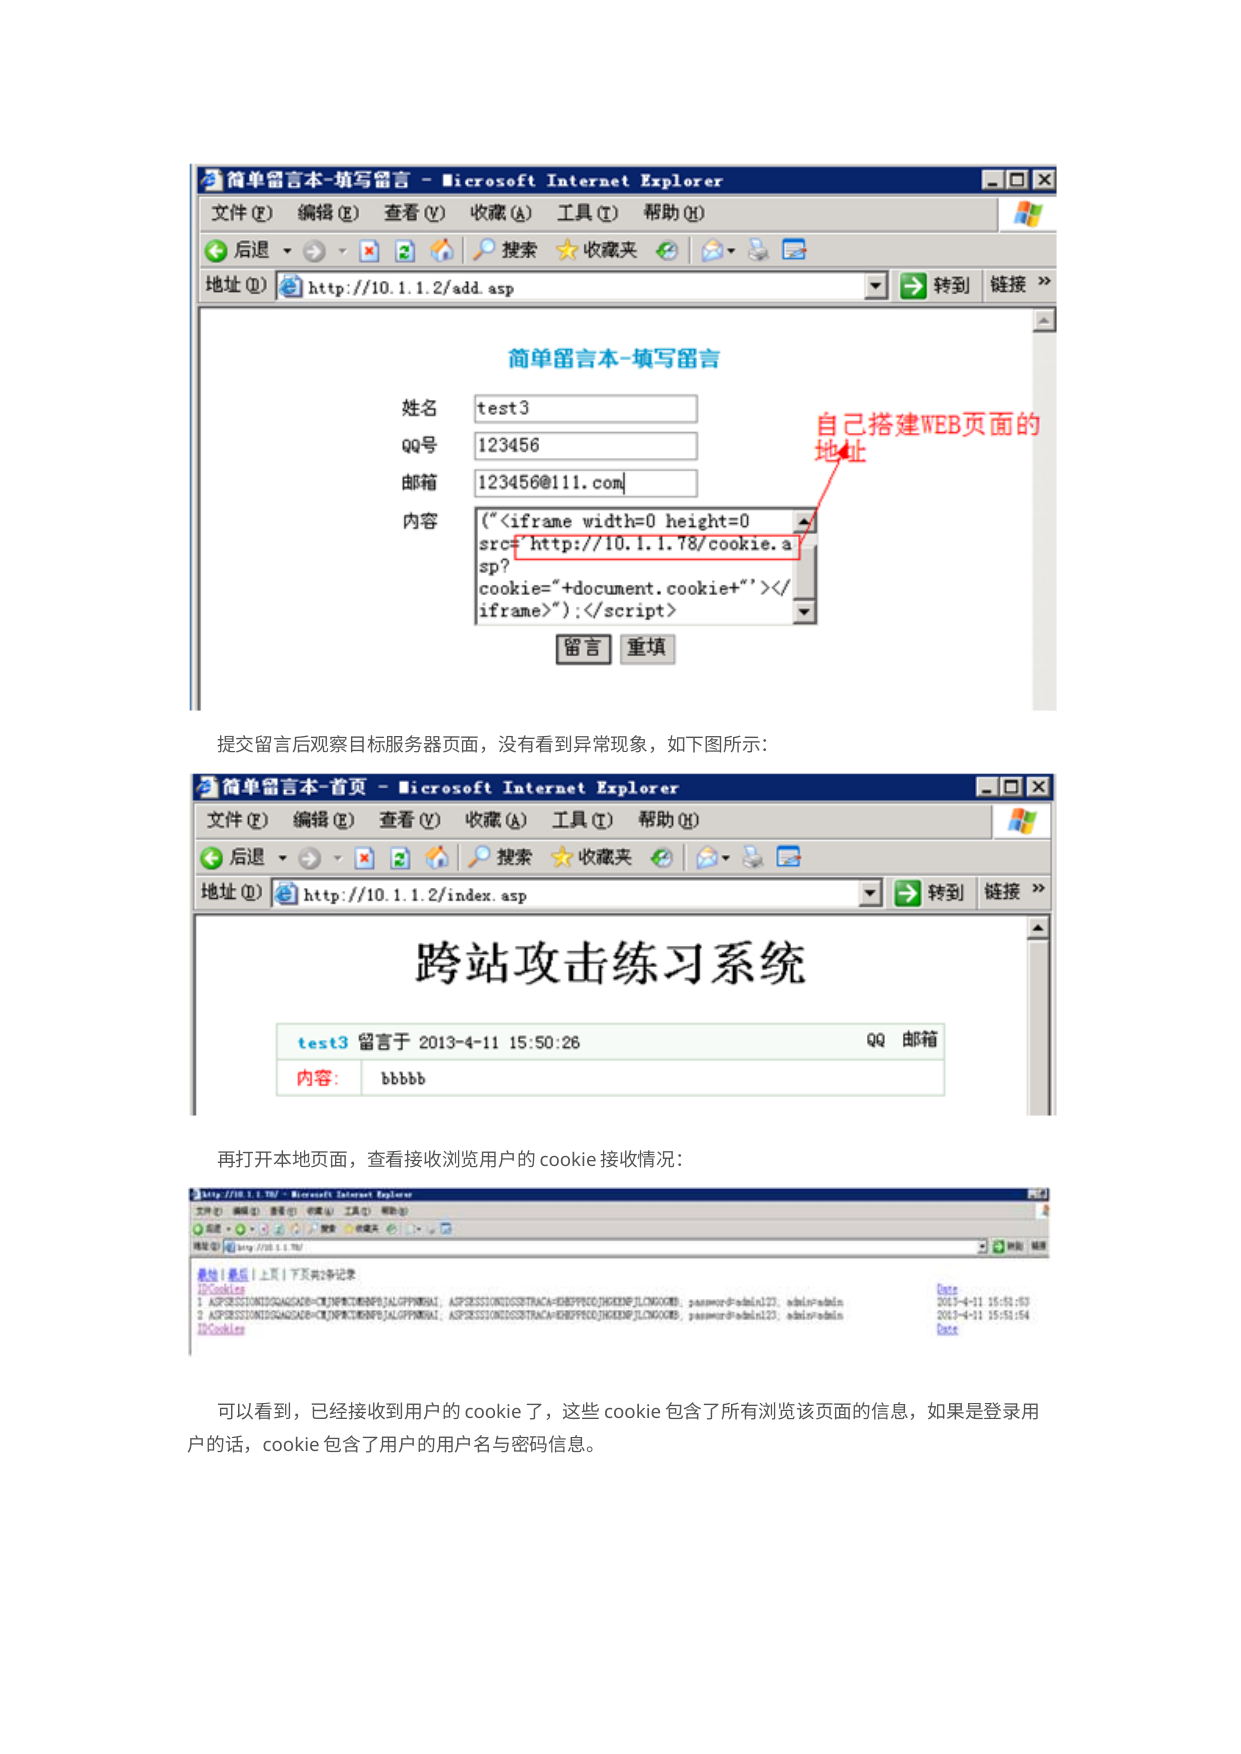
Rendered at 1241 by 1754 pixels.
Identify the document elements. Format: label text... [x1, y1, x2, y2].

picture [187, 162, 1060, 714]
picture [187, 772, 1060, 1119]
picture [187, 1187, 1052, 1358]
text 提交留言后观察目标服务器页面，没有看到异常现象，如下图所示： [187, 727, 1053, 759]
text 再打开本地页面，查看接收浏览用户的cookie接收情况： [187, 1142, 1053, 1174]
text 可以看到，已经接收到用户的cookie了，这些cookie包含了所有浏览该页面的信息，如果是登录用户的话，cookie包含了用户的用户名与密码信息。 [187, 1394, 1053, 1459]
